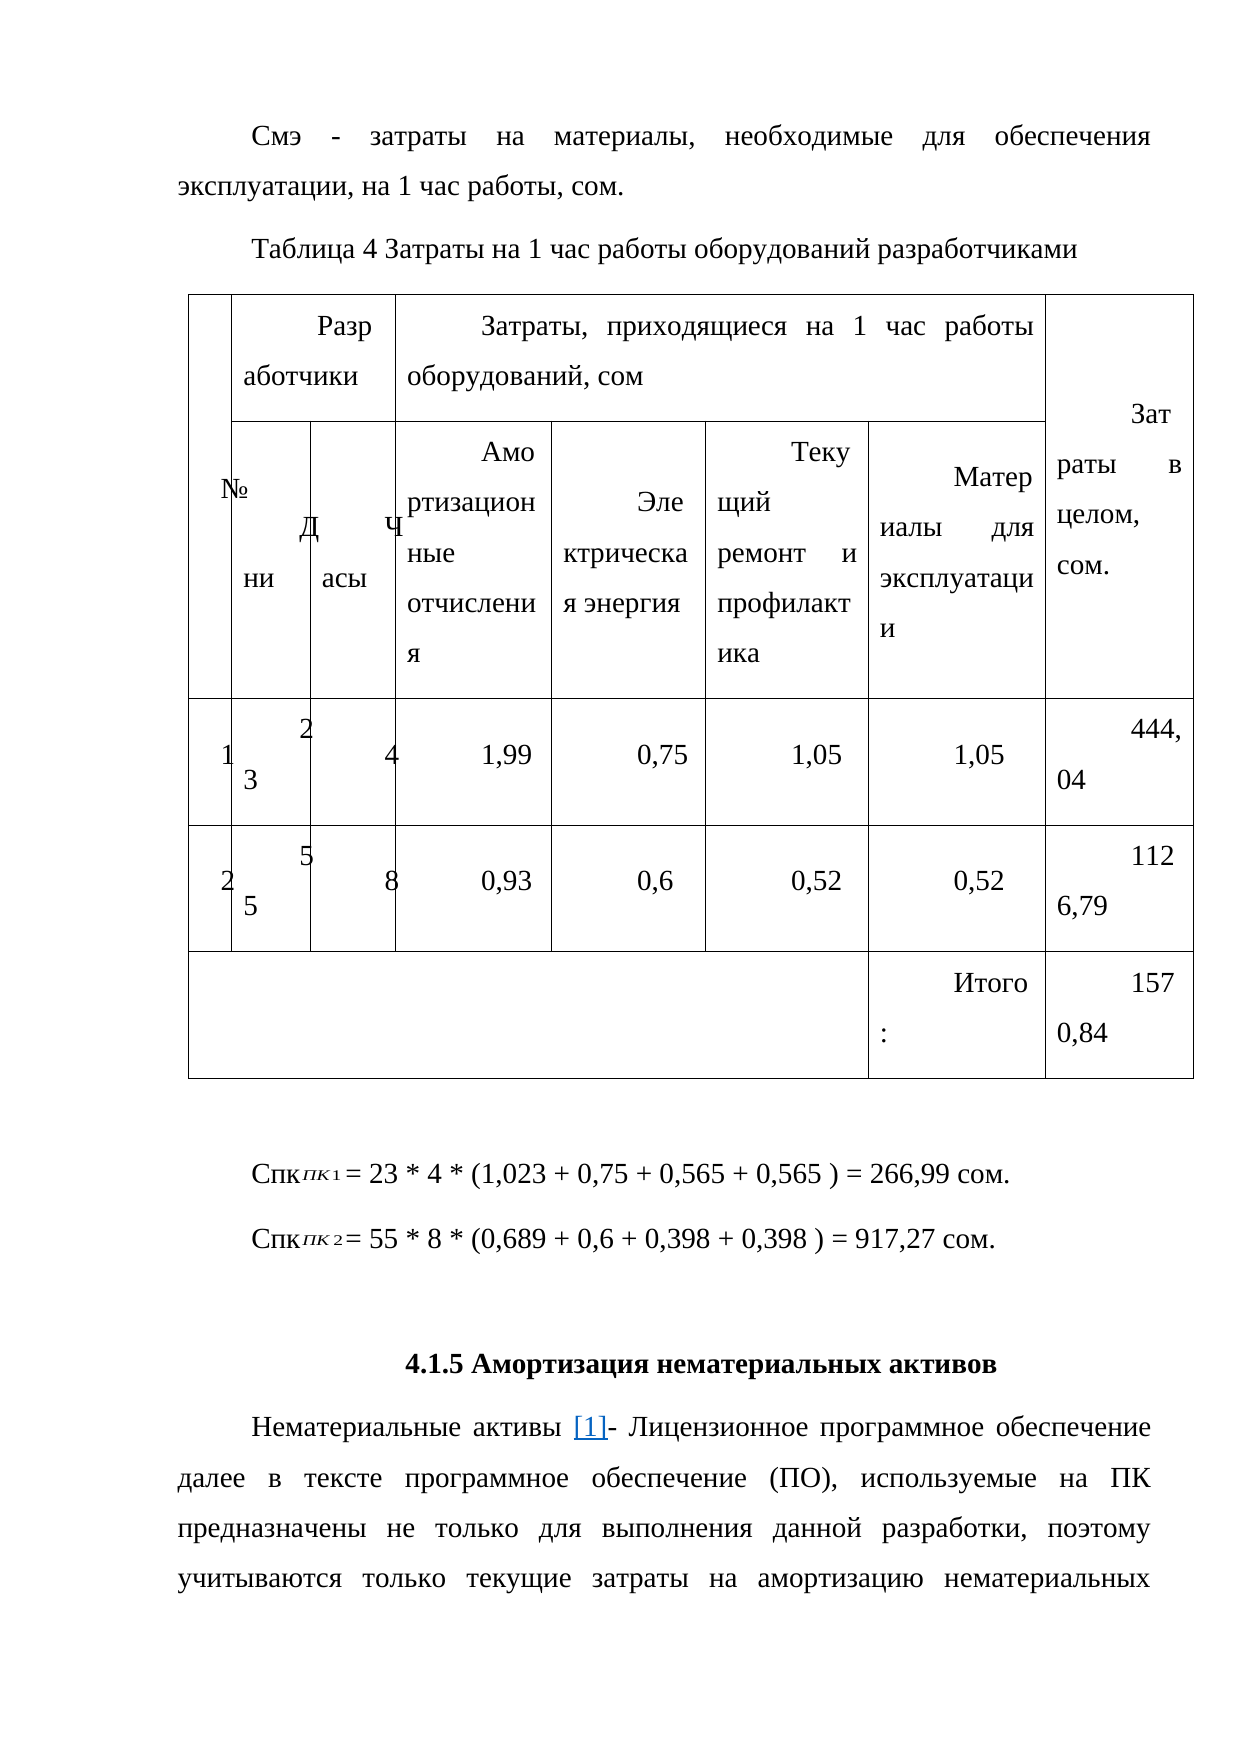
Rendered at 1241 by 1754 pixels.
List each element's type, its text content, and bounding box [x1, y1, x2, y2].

table_cell Текущий ремонт и профилактика [706, 422, 868, 698]
text Спк= 23 * 4 * (1,023 + 0,75 + 0,565 + 0,565 ) = 266,99 сом. [177, 1154, 1152, 1190]
table_cell 0,75 [552, 699, 705, 825]
table_cell Материалы для эксплуатации [869, 422, 1045, 698]
table_cell 0,52 [706, 826, 868, 951]
table_header Затраты, приходящиеся на 1 час работы оборудований, сом [396, 295, 1045, 421]
table_cell 2 [189, 826, 231, 951]
table_cell [189, 952, 868, 1078]
table_header № [189, 295, 231, 698]
table_cell 1,99 [396, 699, 551, 825]
table_cell 0,93 [396, 826, 551, 951]
table_cell 1,05 [706, 699, 868, 825]
table_cell 0,6 [552, 826, 705, 951]
table_cell 1570,84 [1046, 952, 1193, 1078]
text Cмэ - затраты на материалы, необходимые для обеспечения эксплуатации, на 1 час работы, сом. [177, 118, 1152, 202]
table_header Затраты в целом, сом. [1046, 295, 1193, 698]
table_cell Часы [311, 422, 395, 698]
text Таблица 4 Затраты на 1 час работы оборудований разработчиками [177, 231, 1152, 265]
table_cell 8 [311, 826, 395, 951]
table_cell Дни [232, 422, 310, 698]
table_cell Амортизационные отчисления [396, 422, 551, 698]
subtitle 4.1.5 Амортизация нематериальных активов [177, 1347, 1152, 1380]
table_header Разработчики [232, 295, 395, 421]
table_cell 1,05 [869, 699, 1045, 825]
table_cell 23 [232, 699, 310, 825]
table_cell 444,04 [1046, 699, 1193, 825]
table_cell Итого: [869, 952, 1045, 1078]
text Спк= 55 * 8 * (0,689 + 0,6 + 0,398 + 0,398 ) = 917,27 сом. [177, 1219, 1152, 1254]
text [177, 1409, 1152, 1594]
table_cell 55 [232, 826, 310, 951]
table_cell 4 [311, 699, 395, 825]
table_cell 0,52 [869, 826, 1045, 951]
table_cell 1126,79 [1046, 826, 1193, 951]
table_cell 1 [189, 699, 231, 825]
table_cell Электрическая энергия [552, 422, 705, 698]
